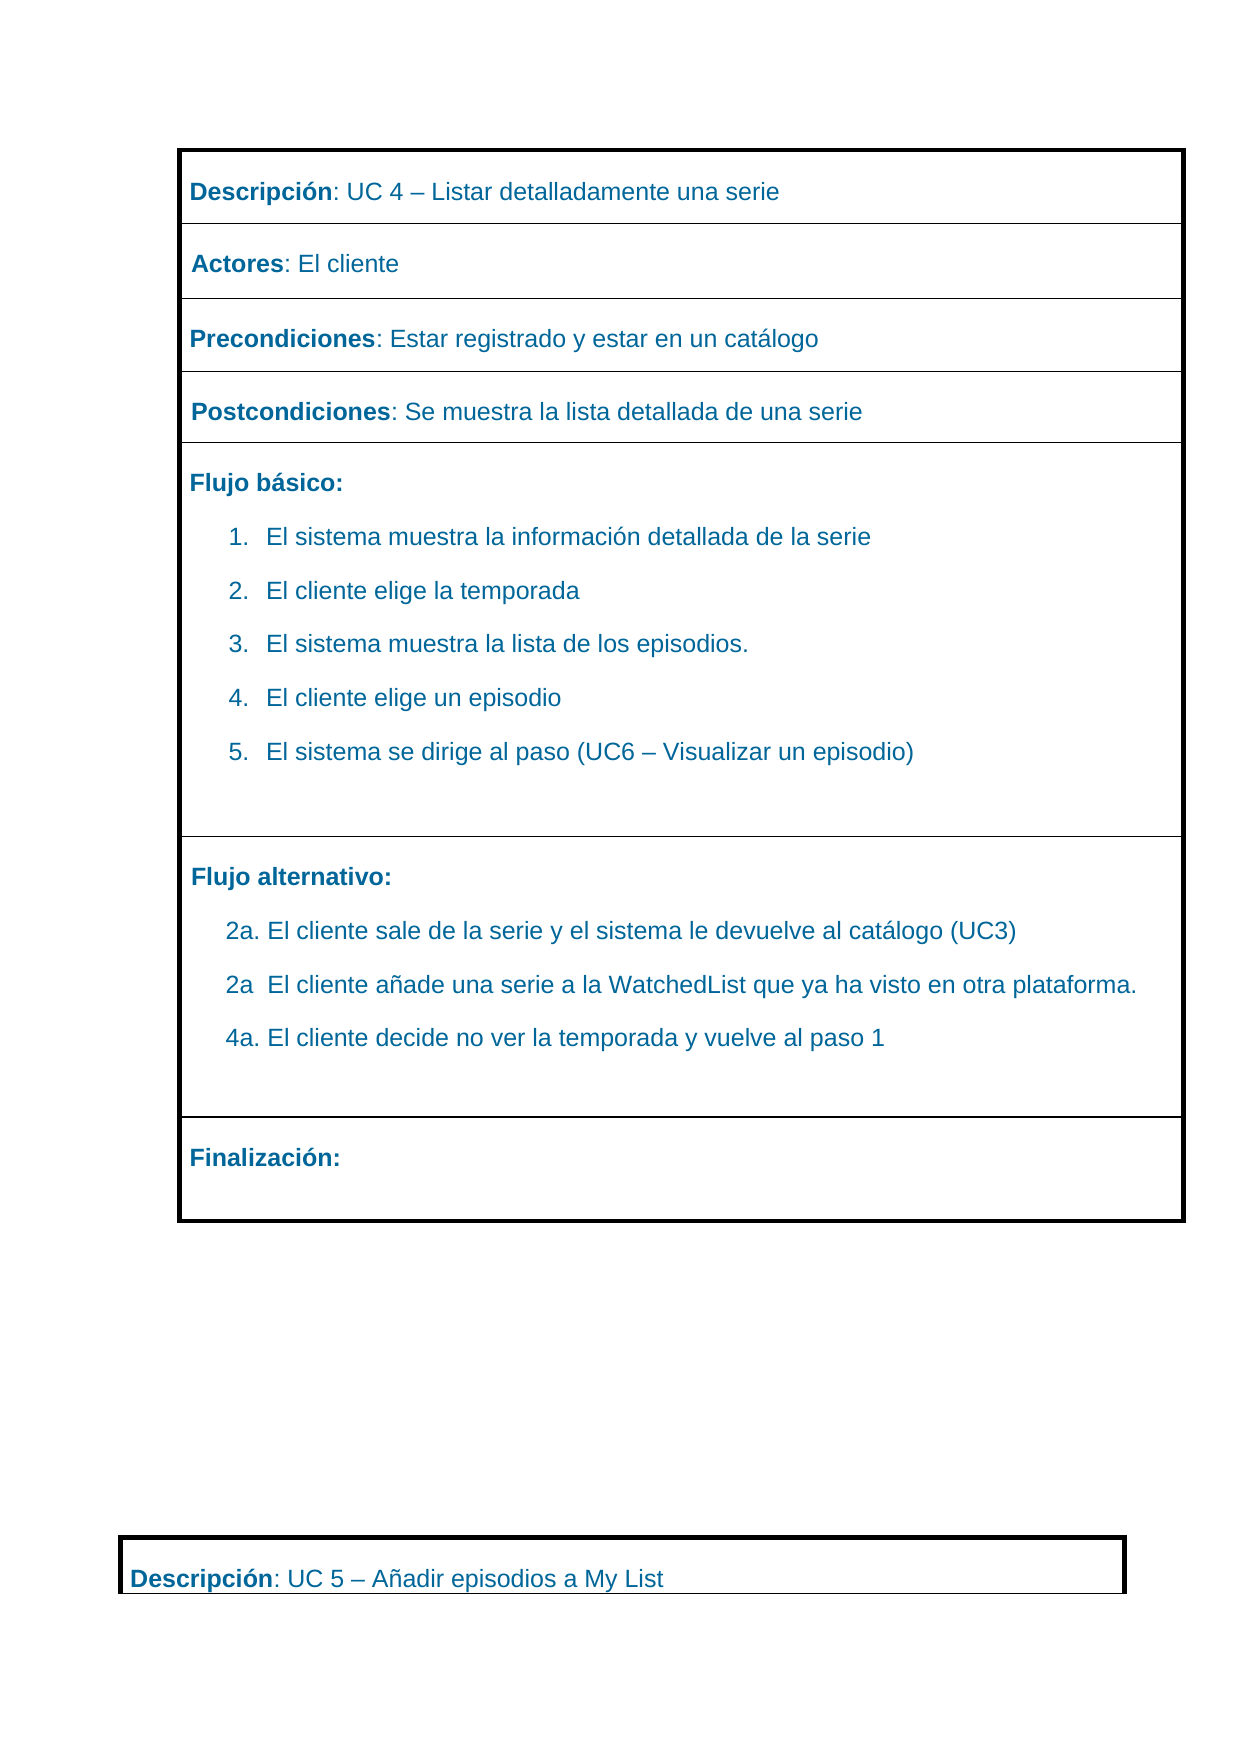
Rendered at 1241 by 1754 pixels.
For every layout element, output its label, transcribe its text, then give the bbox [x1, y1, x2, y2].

table_cell Postcondiciones: Se muestra la lista detallada de una serie [182, 372, 1181, 442]
table_cell Precondiciones: Estar registrado y estar en un catálogo [182, 299, 1181, 371]
table_cell Flujo alternativo: 2a. El cliente sale de la serie y el sistema le devuelve al catálogo (UC3) 2a El cliente añade una serie a la WatchedList que ya ha visto en otra plataforma. 4a. El cliente decide no ver la temporada y vuelve al paso 1 [182, 837, 1181, 1116]
table_cell Descripción: UC 4 – Listar detalladamente una serie [182, 152, 1181, 223]
table_cell Actores: El cliente [182, 224, 1181, 298]
table_cell Flujo básico: El sistema muestra la información detallada de la serie El cliente elige la temporada El sistema muestra la lista de los episodios. El cliente elige un episodio El sistema se dirige al paso (UC6 – Visualizar un episodio) [182, 443, 1181, 836]
table_cell Finalización: [182, 1118, 1181, 1218]
table_header Descripción: UC 5 – Añadir episodios a My List [123, 1540, 1122, 1593]
